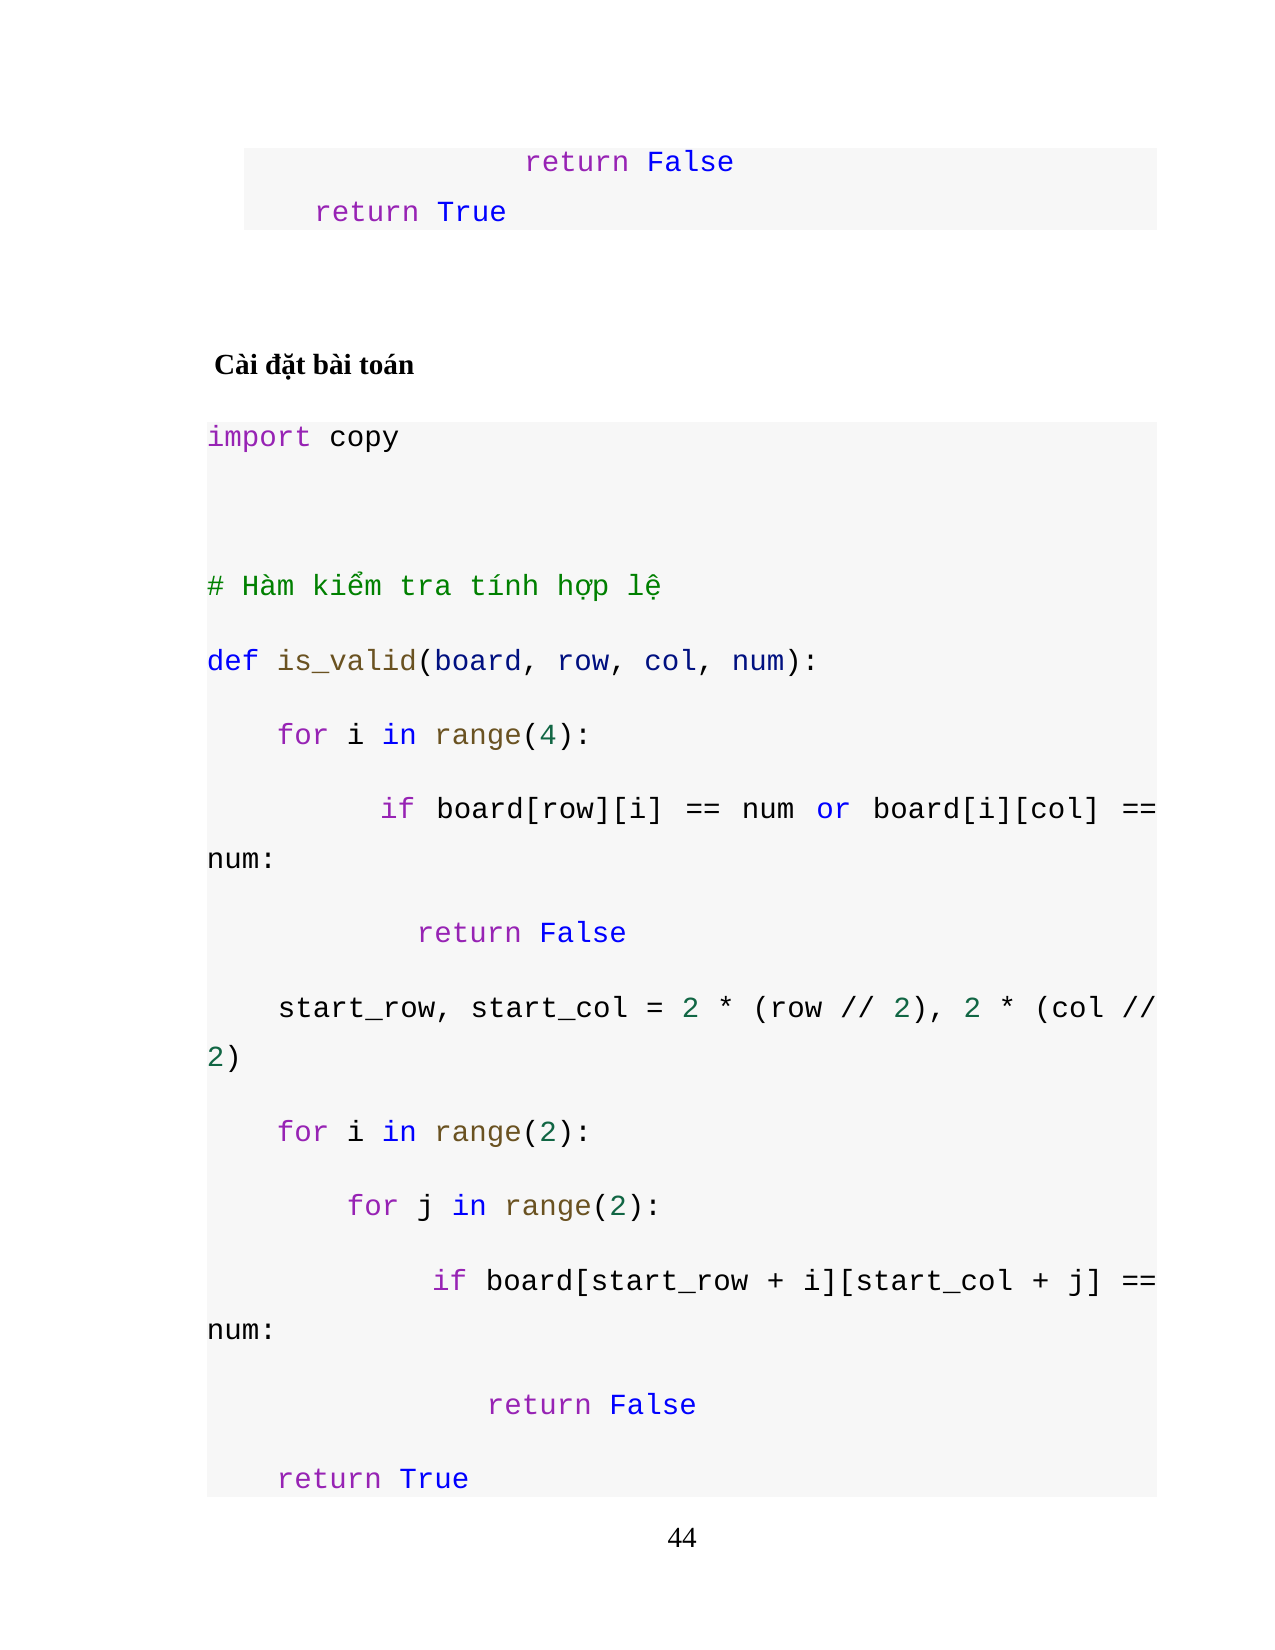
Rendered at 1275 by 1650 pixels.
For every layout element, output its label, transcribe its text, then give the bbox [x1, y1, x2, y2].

text for i in range(4): [207, 720, 1157, 753]
text return True [207, 1464, 1157, 1497]
text def is_valid(board, row, col, num): [207, 646, 1157, 679]
text return False [244, 148, 1157, 181]
text import copy [207, 422, 1157, 455]
text return False [207, 918, 1157, 952]
text if board[start_row + i][start_col + j] == num: [207, 1266, 1157, 1348]
text for i in range(2): [207, 1117, 1157, 1150]
text return False [207, 1390, 1157, 1423]
text Cài đặt bài toán [207, 347, 1157, 380]
text return True [244, 197, 1157, 230]
text start_row, start_col = 2 * (row // 2), 2 * (col // 2) [207, 993, 1157, 1076]
text for j in range(2): [207, 1191, 1157, 1224]
text if board[row][i] == num or board[i][col] == num: [207, 794, 1157, 877]
